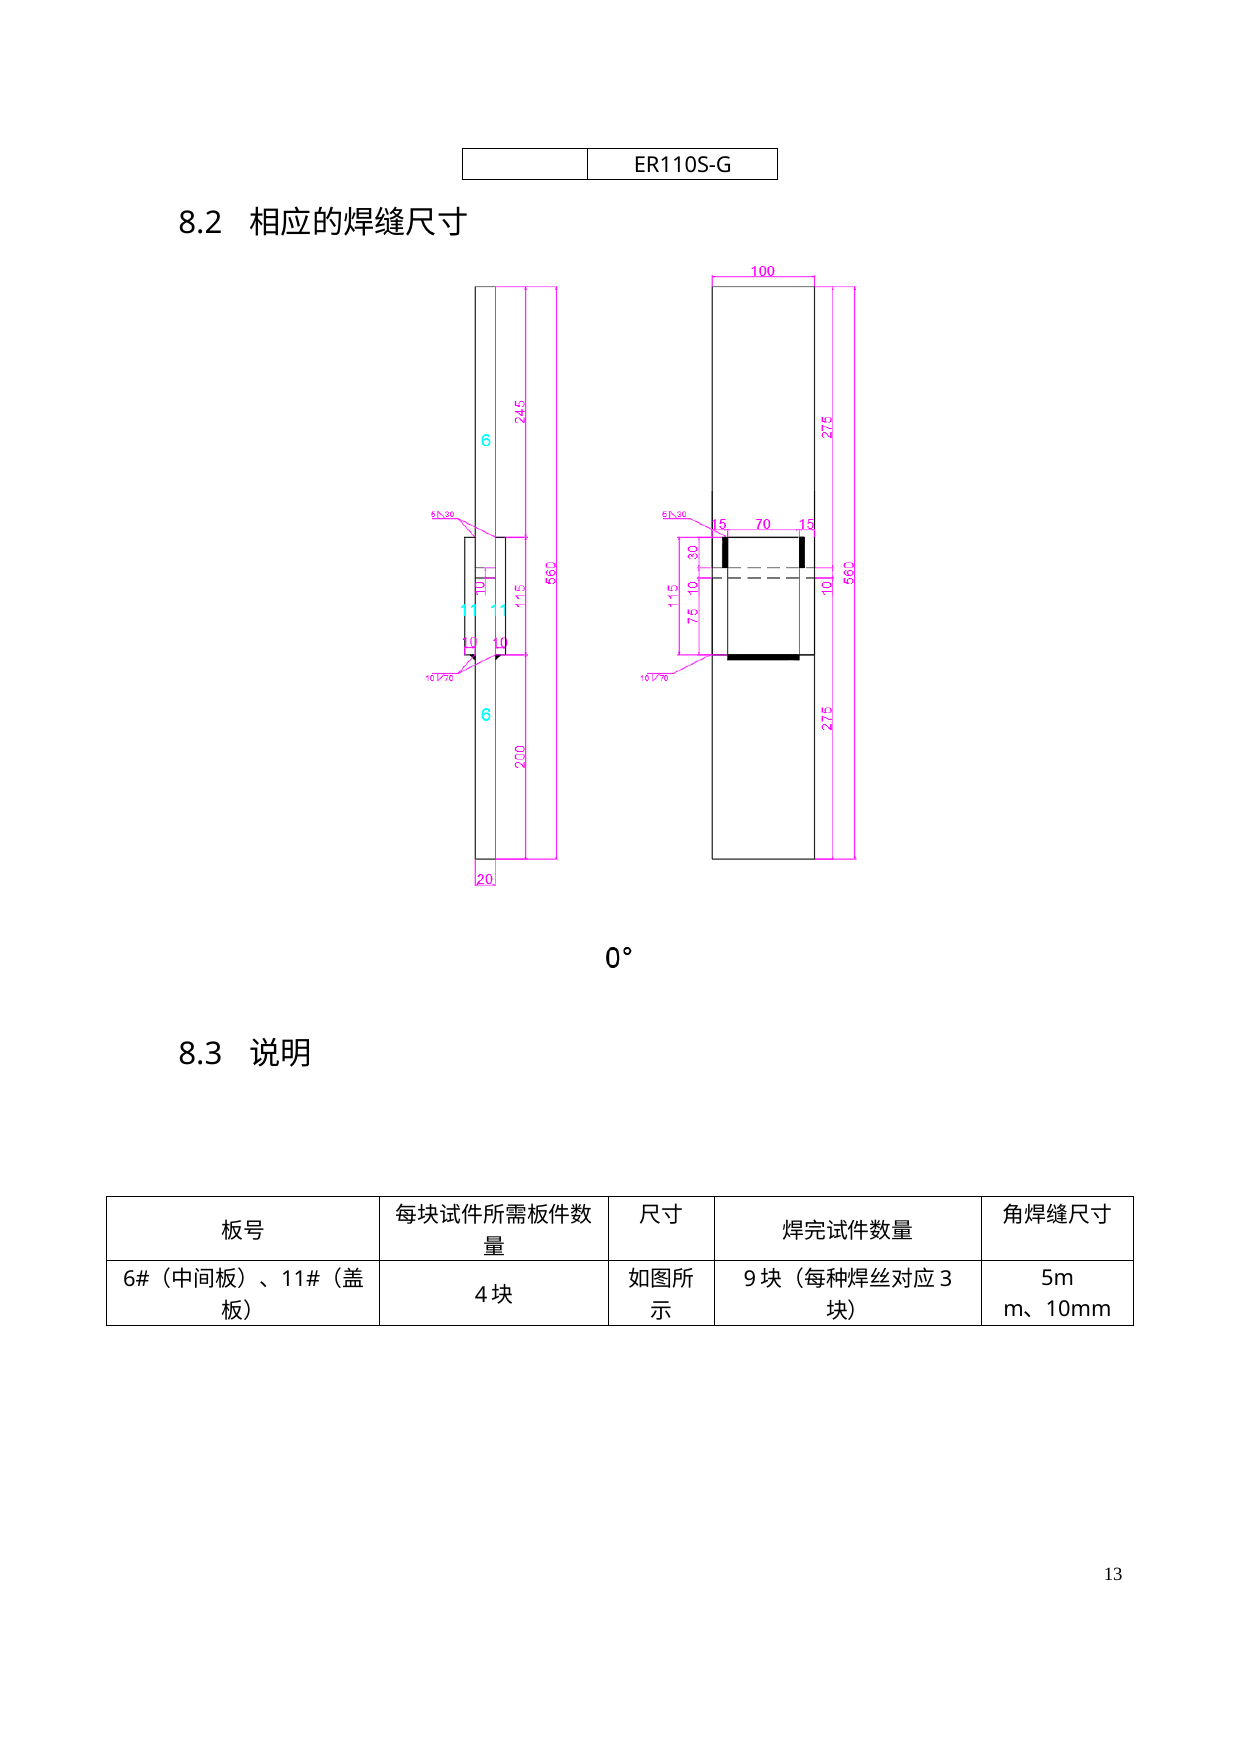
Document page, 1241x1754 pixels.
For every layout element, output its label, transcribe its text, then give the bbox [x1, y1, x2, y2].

table_header 每块试件所需板件数量 [380, 1197, 608, 1260]
subtitle 相应的焊缝尺寸 [178, 201, 1122, 242]
picture [386, 263, 904, 993]
table_cell 如图所示 [609, 1261, 714, 1325]
table_cell 6#（中间板）、11#（盖板） [107, 1261, 379, 1325]
table_cell 5mm、10mm [982, 1261, 1133, 1325]
subtitle 说明 [178, 1031, 1122, 1073]
table_header 尺寸 [609, 1197, 714, 1260]
table_header 角焊缝尺寸 [982, 1197, 1133, 1260]
table_cell 9块（每种焊丝对应3块） [715, 1261, 981, 1325]
table_header 焊完试件数量 [715, 1197, 981, 1260]
table_cell ER110S-G [588, 149, 777, 179]
table_header 板号 [107, 1197, 379, 1260]
table_cell 4块 [380, 1261, 608, 1325]
